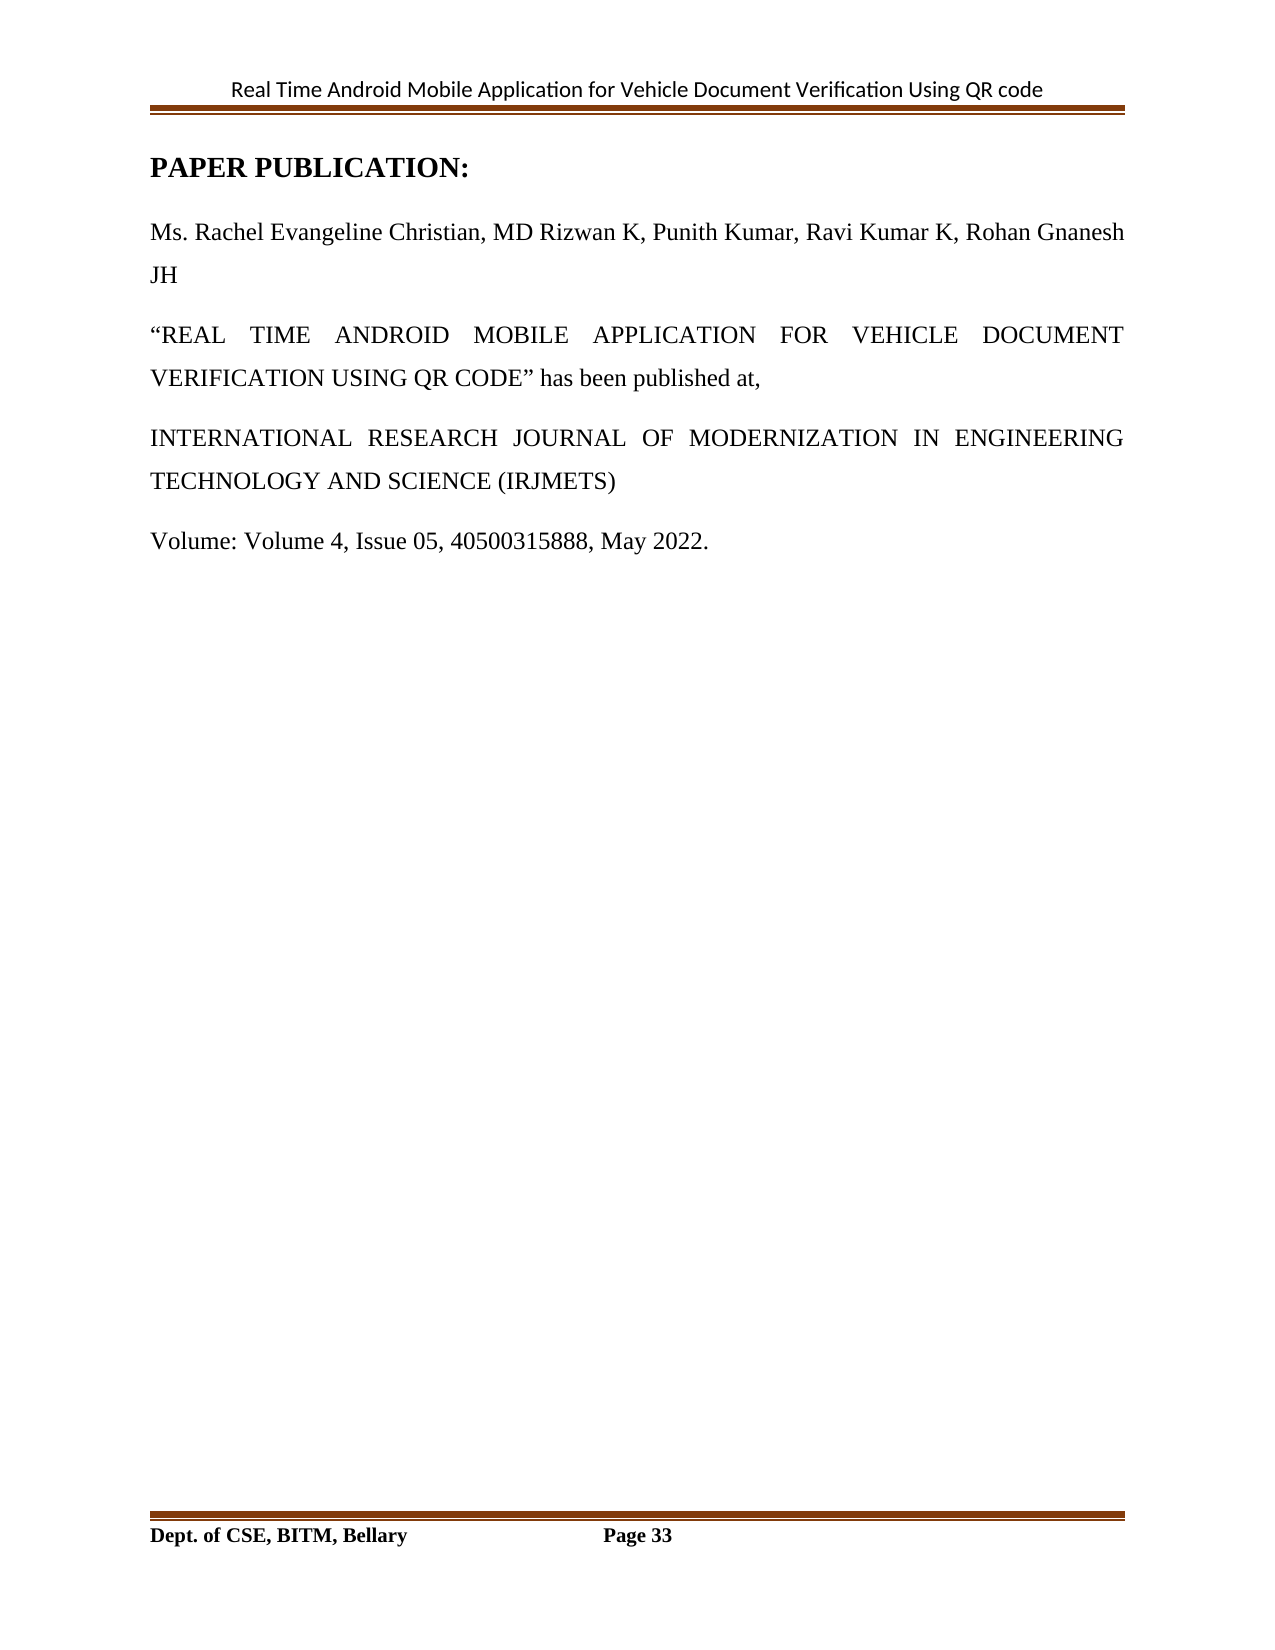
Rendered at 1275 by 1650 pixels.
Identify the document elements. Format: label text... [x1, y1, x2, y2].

text Ms. Rachel Evangeline Christian, MD Rizwan K, Punith Kumar, Ravi Kumar K, Rohan Gnanesh JH [150, 217, 1125, 289]
text “REAL TIME ANDROID MOBILE APPLICATION FOR VEHICLE DOCUMENT VERIFICATION USING QR CODE” has been published at, [150, 320, 1125, 392]
text INTERNATIONAL RESEARCH JOURNAL OF MODERNIZATION IN ENGINEERING TECHNOLOGY AND SCIENCE (IRJMETS) [150, 423, 1125, 495]
text Volume: Volume 4, Issue 05, 40500315888, May 2022. [150, 526, 1125, 554]
text PAPER PUBLICATION: [150, 150, 1125, 183]
